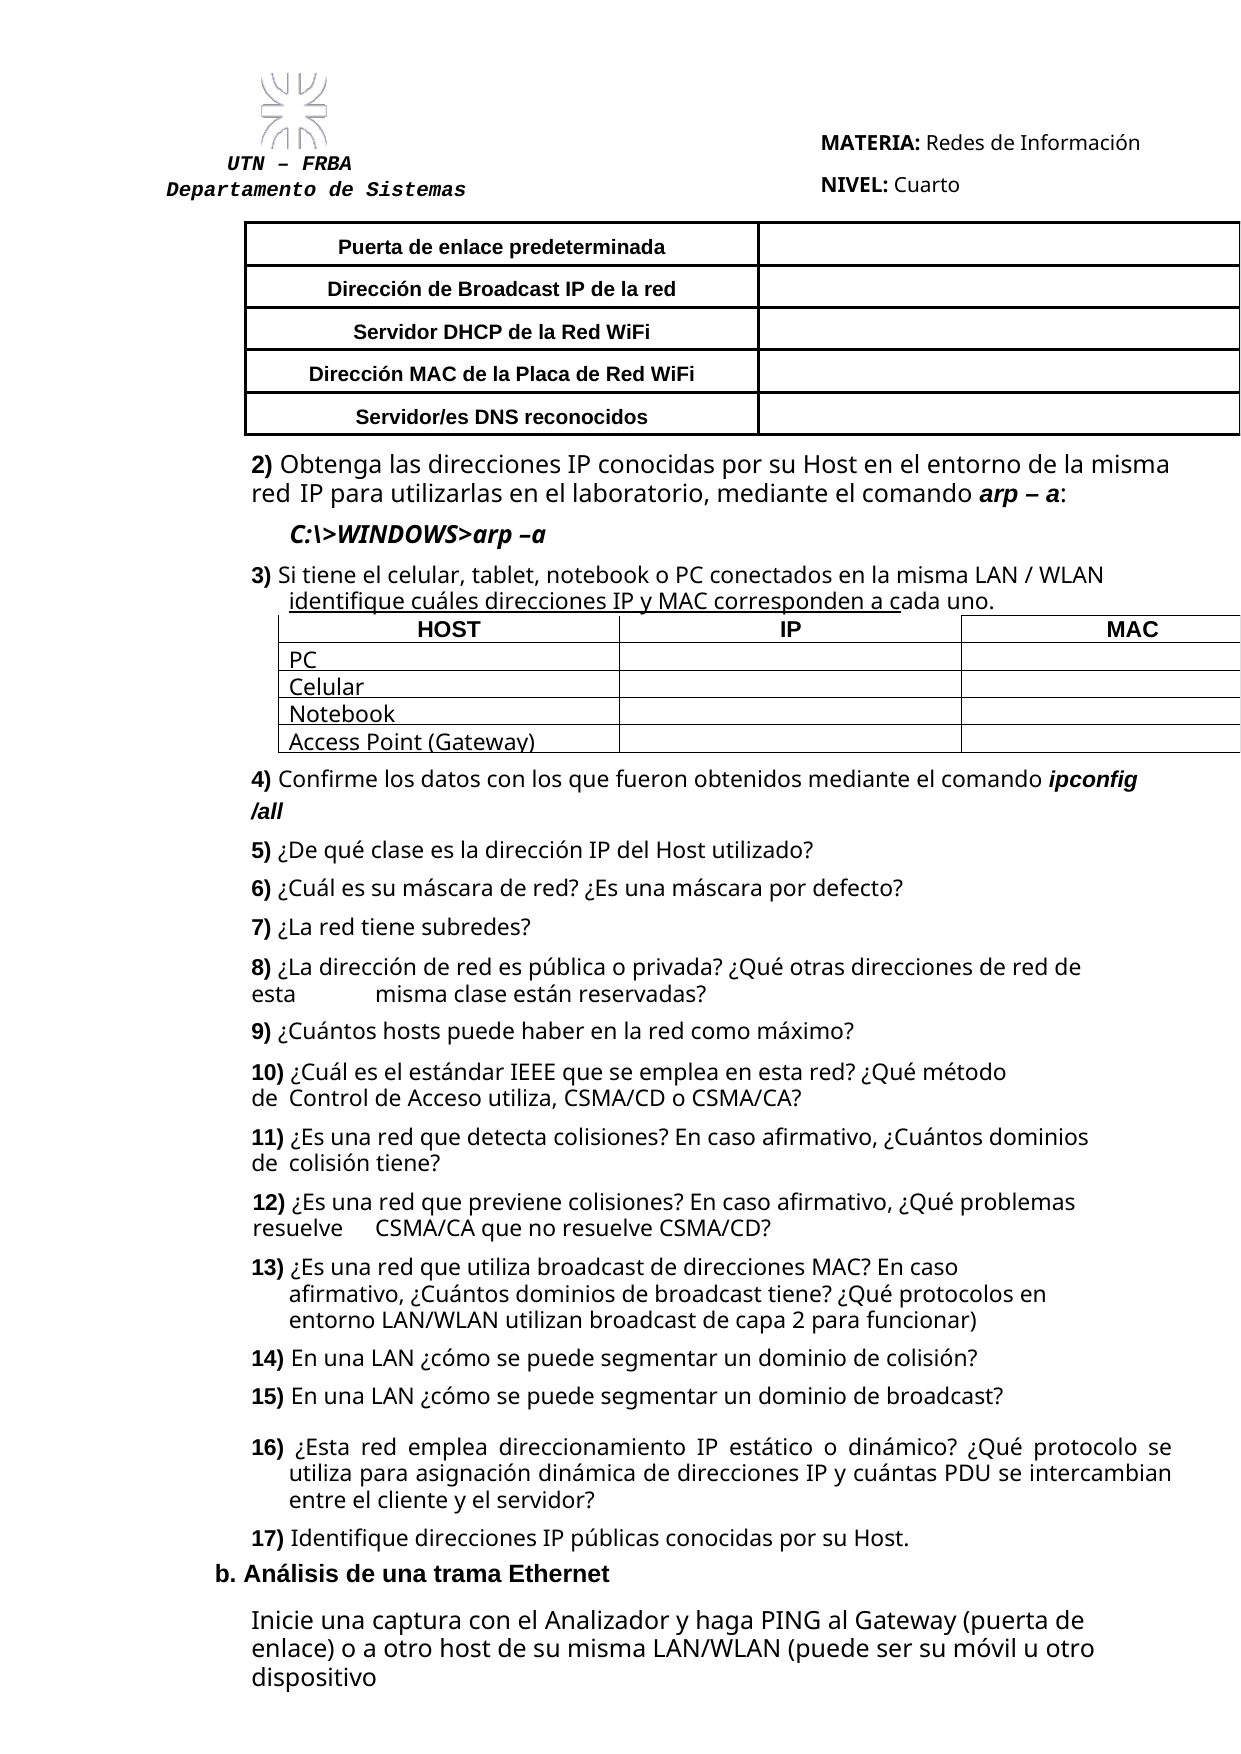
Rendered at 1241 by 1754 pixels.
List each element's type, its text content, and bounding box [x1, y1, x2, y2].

table_cell PC [279, 643, 619, 669]
table_cell [620, 671, 961, 697]
text 8) ¿La dirección de red es pública o privada? ¿Qué otras direcciones de red de esta misma clase están reservadas? [251, 955, 1130, 1007]
table_header HOST [279, 615, 619, 642]
text 11) ¿Es una red que detecta colisiones? En caso afirmativo, ¿Cuántos dominios de colisión tiene? [251, 1125, 1115, 1177]
text 2) Obtenga las direcciones IP conocidas por su Host en el entorno de la misma red IP para utilizarlas en el laboratorio, mediante el comando arp – a: [251, 451, 1175, 508]
table_header IP [620, 615, 961, 642]
table_header UTN – FRBA Departamento de Sistemas [151, 74, 664, 210]
text C:\>WINDOWS>arp –a [289, 517, 1175, 550]
text 5) ¿De qué clase es la dirección IP del Host utilizado? [251, 833, 1175, 864]
table_cell [962, 643, 1240, 669]
table_cell [620, 643, 961, 669]
table_header Puerta de enlace predeterminada [247, 224, 757, 263]
text 9) ¿Cuántos hosts puede haber en la red como máximo? [251, 1014, 1175, 1046]
table_header [760, 224, 1239, 263]
table_cell [760, 309, 1239, 348]
table_cell Dirección de Broadcast IP de la red [247, 267, 757, 306]
text 15) En una LAN ¿cómo se puede segmentar un dominio de broadcast? [251, 1379, 1175, 1411]
table_cell [760, 351, 1239, 391]
table_header MATERIA: Redes de Información NIVEL: Cuarto [664, 74, 1176, 210]
table_header MAC [962, 616, 1240, 642]
table_cell Celular [279, 671, 619, 697]
text 3) Si tiene el celular, tablet, notebook o PC conectados en la misma LAN / WLAN identifique cuáles direcciones IP y MAC corresponden a cada uno. [251, 563, 1175, 615]
table_cell Servidor DHCP de la Red WiFi [247, 309, 757, 348]
text 13) ¿Es una red que utiliza broadcast de direcciones MAC? En caso afirmativo, ¿Cuántos dominios de broadcast tiene? ¿Qué protocolos en entorno LAN/WLAN utilizan broadcast de capa 2 para funcionar) [251, 1255, 1070, 1333]
text 16) ¿Esta red emplea direccionamiento IP estático o dinámico? ¿Qué protocolo se utiliza para asignación dinámica de direcciones IP y cuántas PDU se intercambian entre el cliente y el servidor? [251, 1434, 1173, 1513]
table_cell Access Point (Gateway) [279, 725, 619, 752]
text 7) ¿La red tiene subredes? [251, 910, 1175, 942]
text b. Análisis de una trama Ethernet [214, 1559, 1175, 1588]
table_cell [962, 725, 1240, 752]
table_cell [760, 394, 1239, 433]
text 6) ¿Cuál es su máscara de red? ¿Es una máscara por defecto? [251, 871, 1175, 903]
table_cell Notebook [279, 698, 619, 724]
text 12) ¿Es una red que previene colisiones? En caso afirmativo, ¿Qué problemas resuelve CSMA/CA que no resuelve CSMA/CD? [252, 1190, 1160, 1242]
table_cell Dirección MAC de la Placa de Red WiFi [247, 351, 757, 391]
table_cell [620, 725, 961, 752]
text 4) Confirme los datos con los que fueron obtenidos mediante el comando ipconfig /all [251, 762, 1175, 826]
text Inicie una captura con el Analizador y haga PING al Gateway (puerta de enlace) o a otro host de su misma LAN/WLAN (puede ser su móvil u otro dispositivo [251, 1606, 1175, 1692]
text 17) Identifique direcciones IP públicas conocidas por su Host. [251, 1521, 1175, 1552]
table_cell [962, 671, 1240, 697]
table_cell [620, 698, 961, 724]
text 14) En una LAN ¿cómo se puede segmentar un dominio de colisión? [251, 1341, 1175, 1373]
text 10) ¿Cuál es el estándar IEEE que se emplea en esta red? ¿Qué método de Control de Acceso utiliza, CSMA/CD o CSMA/CA? [251, 1059, 1040, 1111]
table_cell [760, 267, 1239, 306]
picture [261, 73, 327, 149]
table_cell Servidor/es DNS reconocidos [247, 394, 757, 433]
table_cell [962, 698, 1240, 724]
